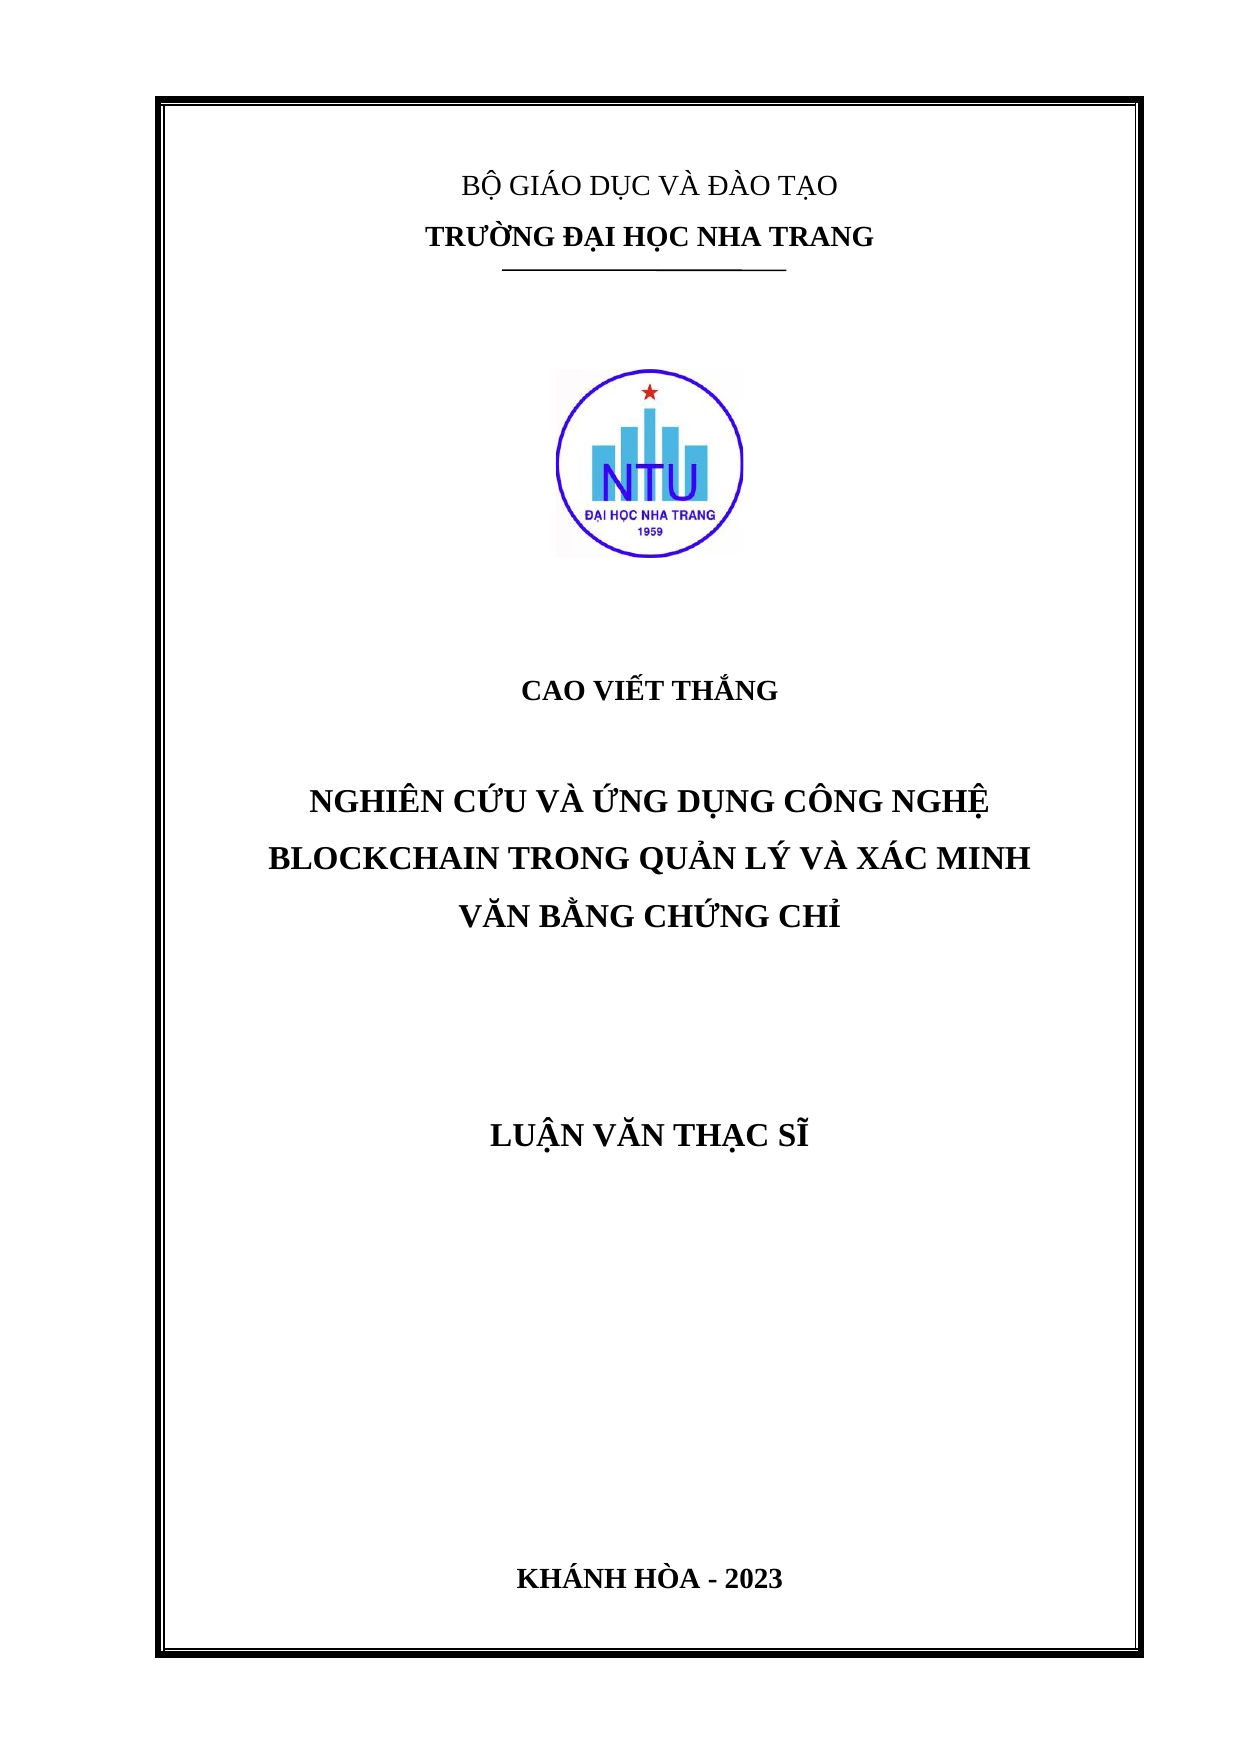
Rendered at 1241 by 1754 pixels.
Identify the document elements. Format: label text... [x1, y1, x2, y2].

text VĂN BẰNG CHỨNG CHỈ [177, 896, 1122, 934]
text CAO VIẾT THẮNG [177, 673, 1122, 707]
text BLOCKCHAIN TRONG QUẢN LÝ VÀ XÁC MINH [177, 839, 1122, 877]
text KHÁNH HÒA - 2023 [177, 1561, 1122, 1594]
text BỘ GIÁO DỤC VÀ ĐÀO TẠO [177, 168, 1122, 202]
picture [555, 369, 744, 558]
text TRƯỜNG ĐẠI HỌC NHA TRANG [177, 219, 1122, 252]
text NGHIÊN CỨU VÀ ỨNG DỤNG CÔNG NGHỆ [177, 781, 1122, 819]
text LUẬN VĂN THẠC SĨ [177, 1115, 1122, 1153]
